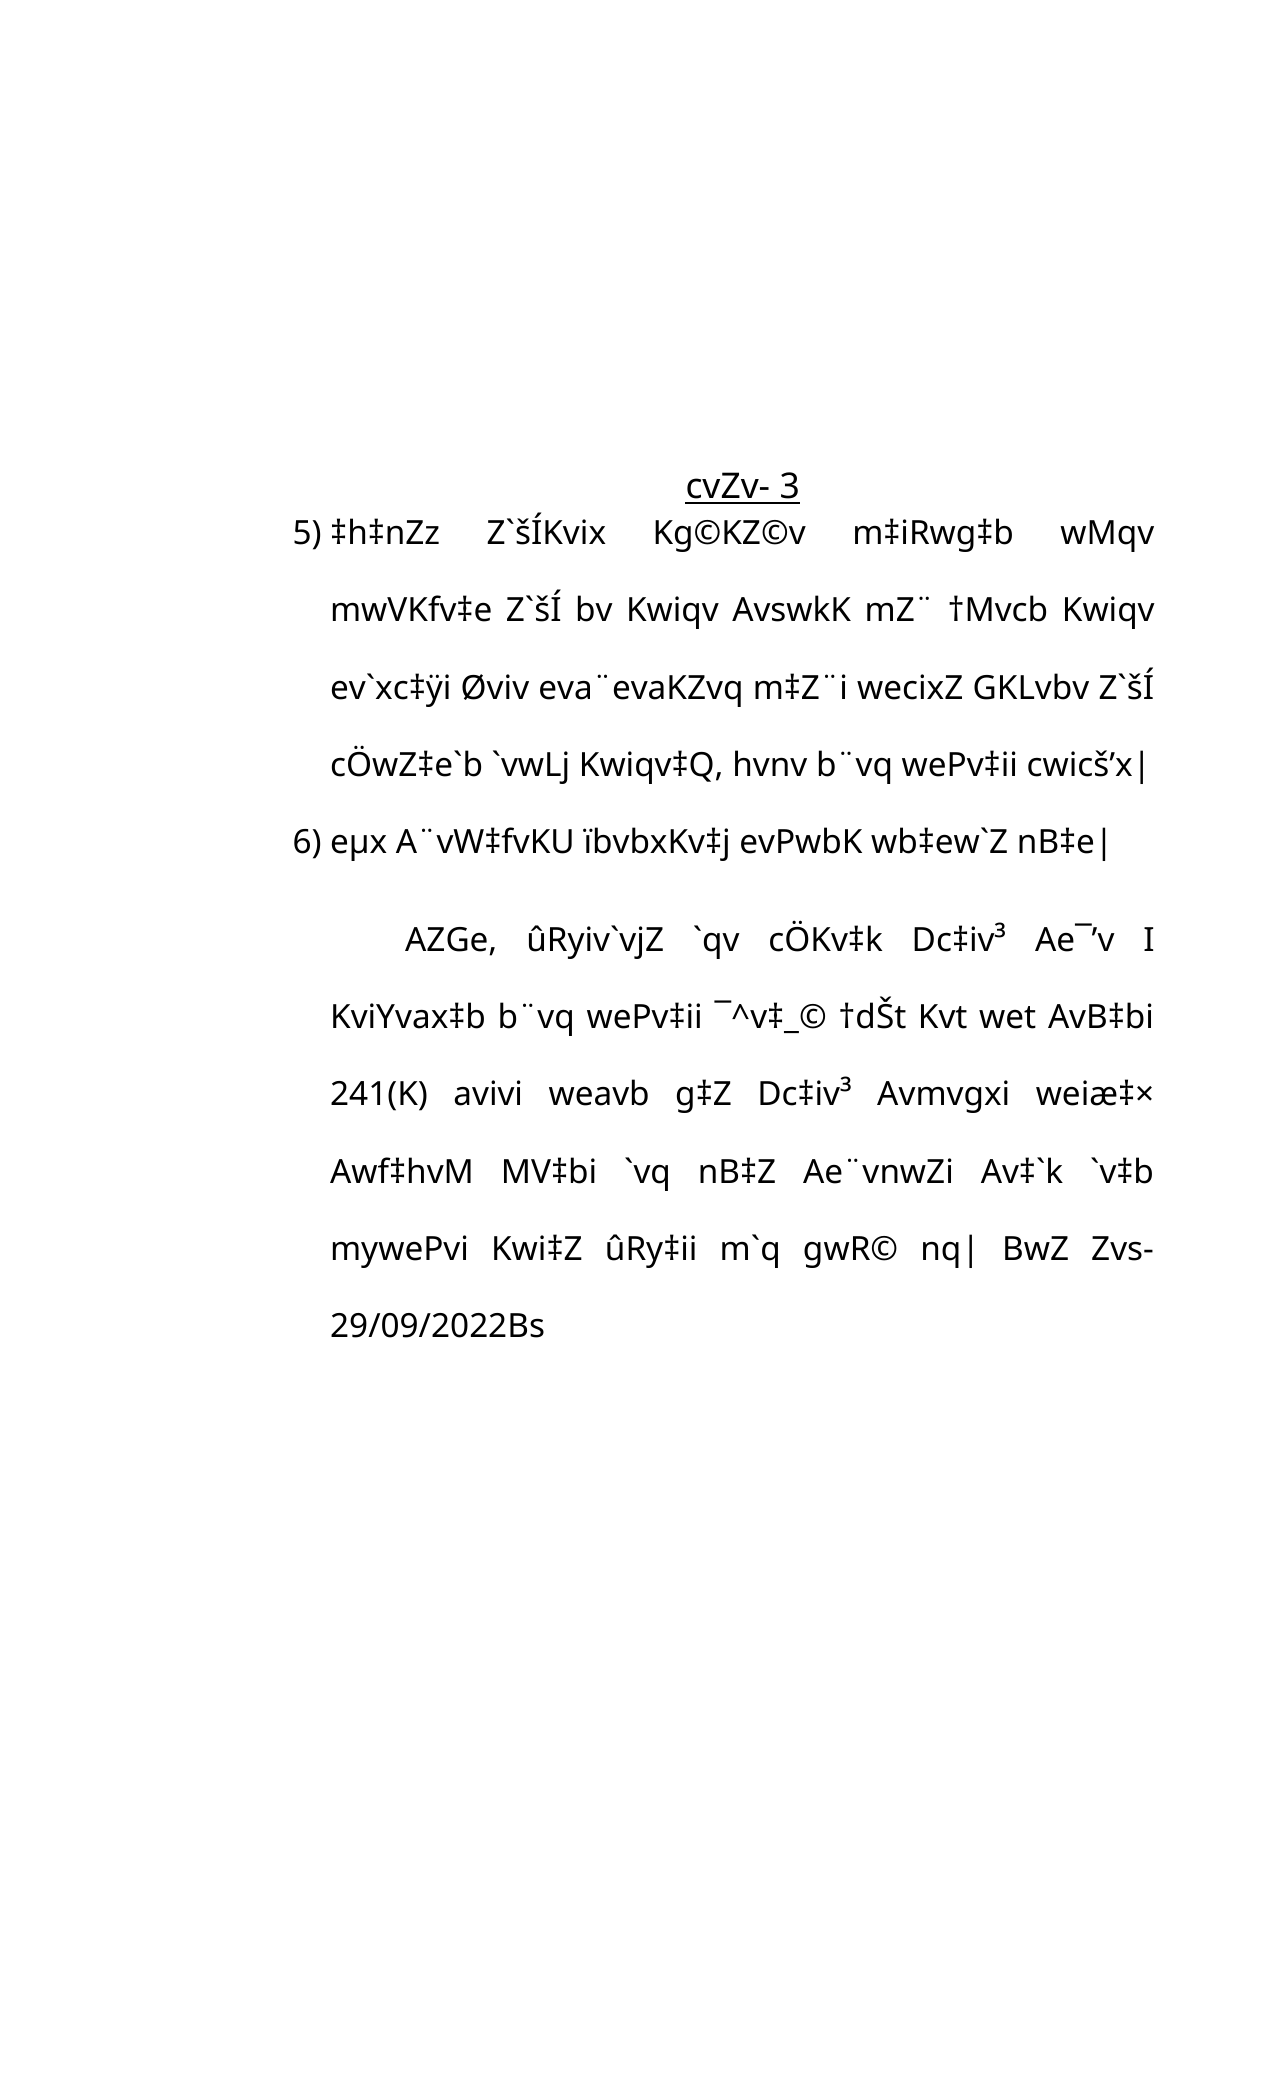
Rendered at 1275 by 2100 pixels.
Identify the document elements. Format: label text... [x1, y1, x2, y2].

list ‡h‡nZz Z`šÍKvix Kg©KZ©v m‡iRwg‡b wMqv mwVKfv‡e Z`šÍ bv Kwiqv AvswkK mZ¨ †Mvcb Kwiqv ev`xc‡ÿi Øviv eva¨evaKZvq m‡Z¨i wecixZ GKLvbv Z`šÍ cÖwZ‡e`b `vwLj Kwiqv‡Q, hvnv b¨vq wePv‡ii cwicš’x| [292, 509, 1155, 786]
list eµx A¨vW‡fvKU ïbvbxKv‡j evPwbK wb‡ew`Z nB‡e| [292, 818, 1155, 863]
text AZGe, ûRyiv`vjZ `qv cÖKv‡k Dc‡iv³ Ae¯’v I KviYvax‡b b¨vq wePv‡ii ¯^v‡_© †dŠt Kvt wet AvB‡bi 241(K) avivi weavb g‡Z Dc‡iv³ Avmvgxi weiæ‡× Awf‡hvM MV‡bi `vq nB‡Z Ae¨vnwZi Av‡`k `v‡b mywePvi Kwi‡Z ûRy‡ii m`q gwR© nq| BwZ Zvs- 29/09/2022Bs [330, 916, 1155, 1347]
